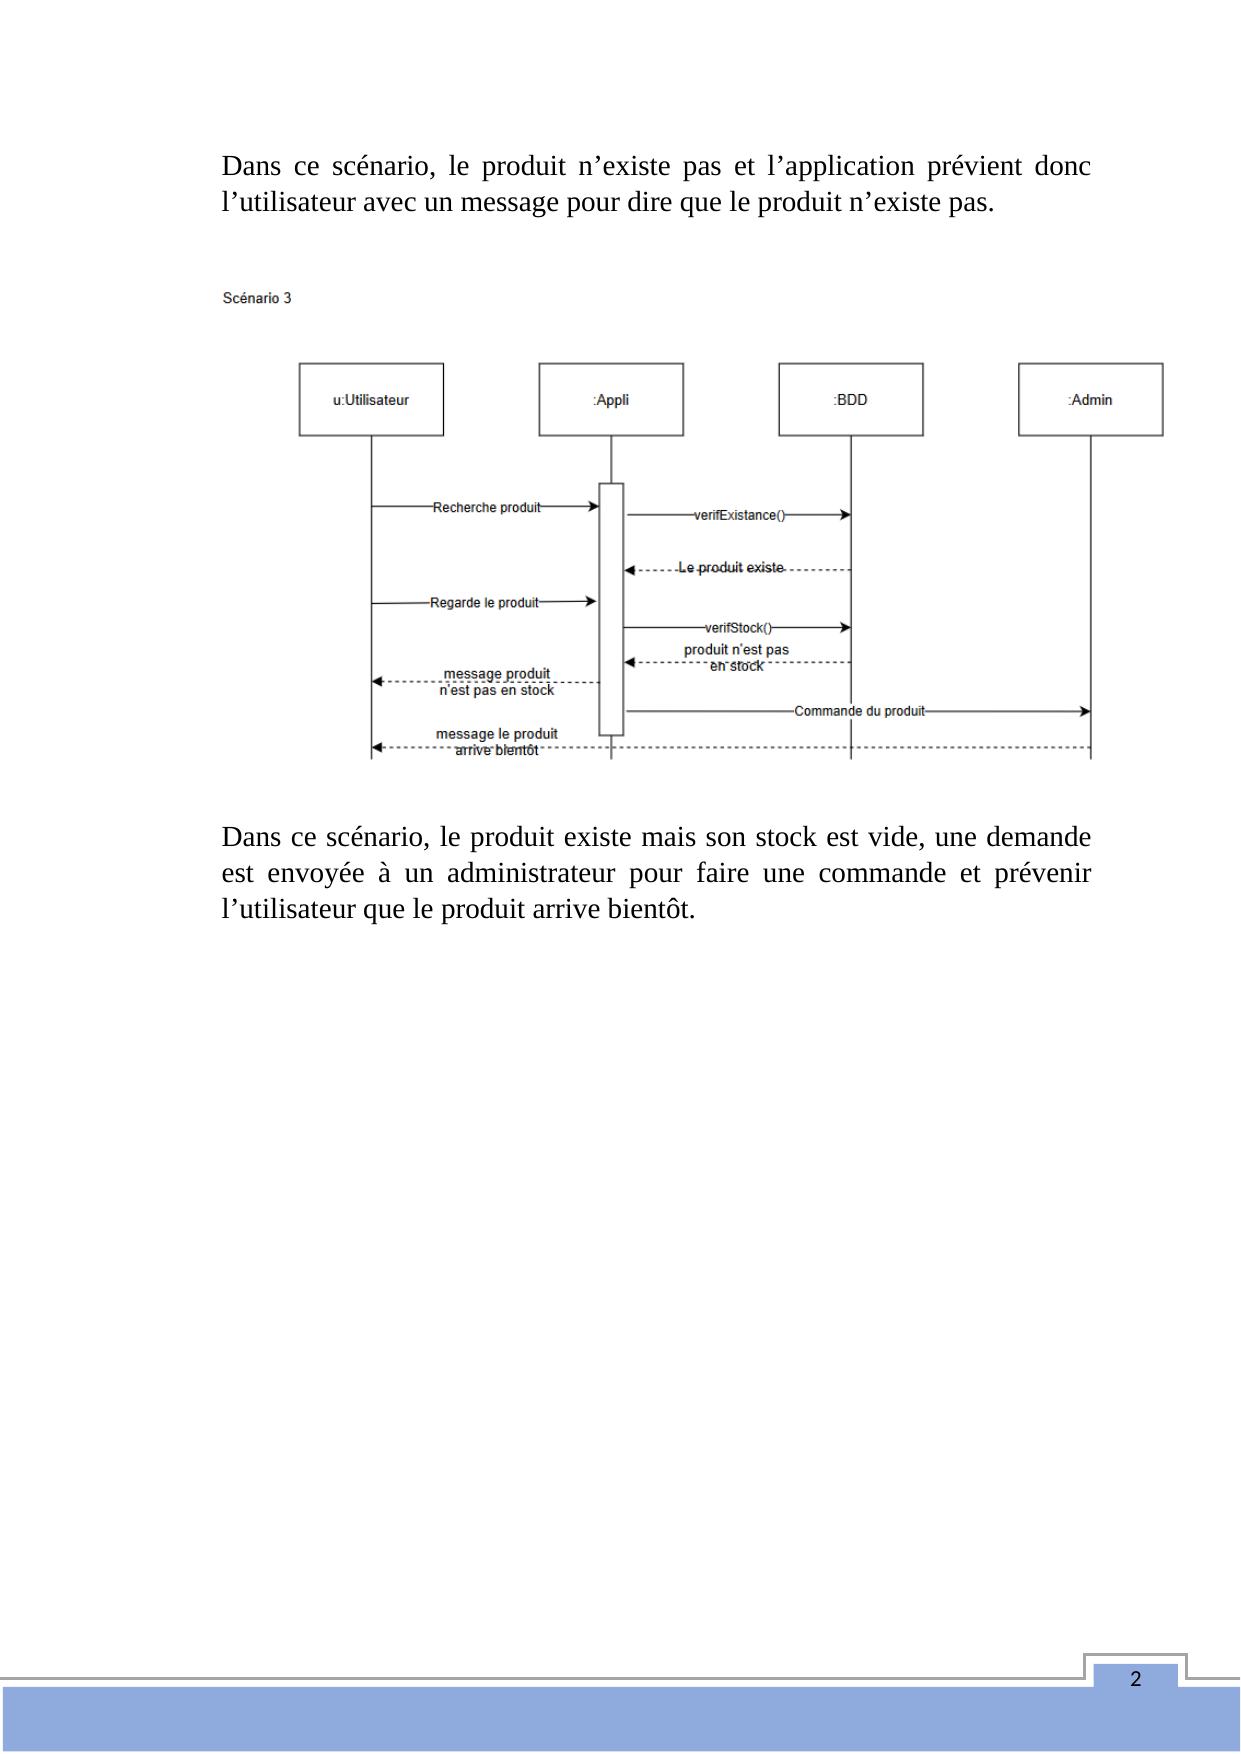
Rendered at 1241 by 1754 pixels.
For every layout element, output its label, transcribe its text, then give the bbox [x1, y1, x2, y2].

text Dans ce scénario, le produit existe mais son stock est vide, une demande est envoyée à un administrateur pour faire une commande et prévenir l’utilisateur que le produit arrive bientôt. [221, 819, 1093, 925]
text Dans ce scénario, le produit n’existe pas et l’application prévient donc l’utilisateur avec un message pour dire que le produit n’existe pas. [221, 148, 1093, 217]
picture [221, 289, 1167, 800]
